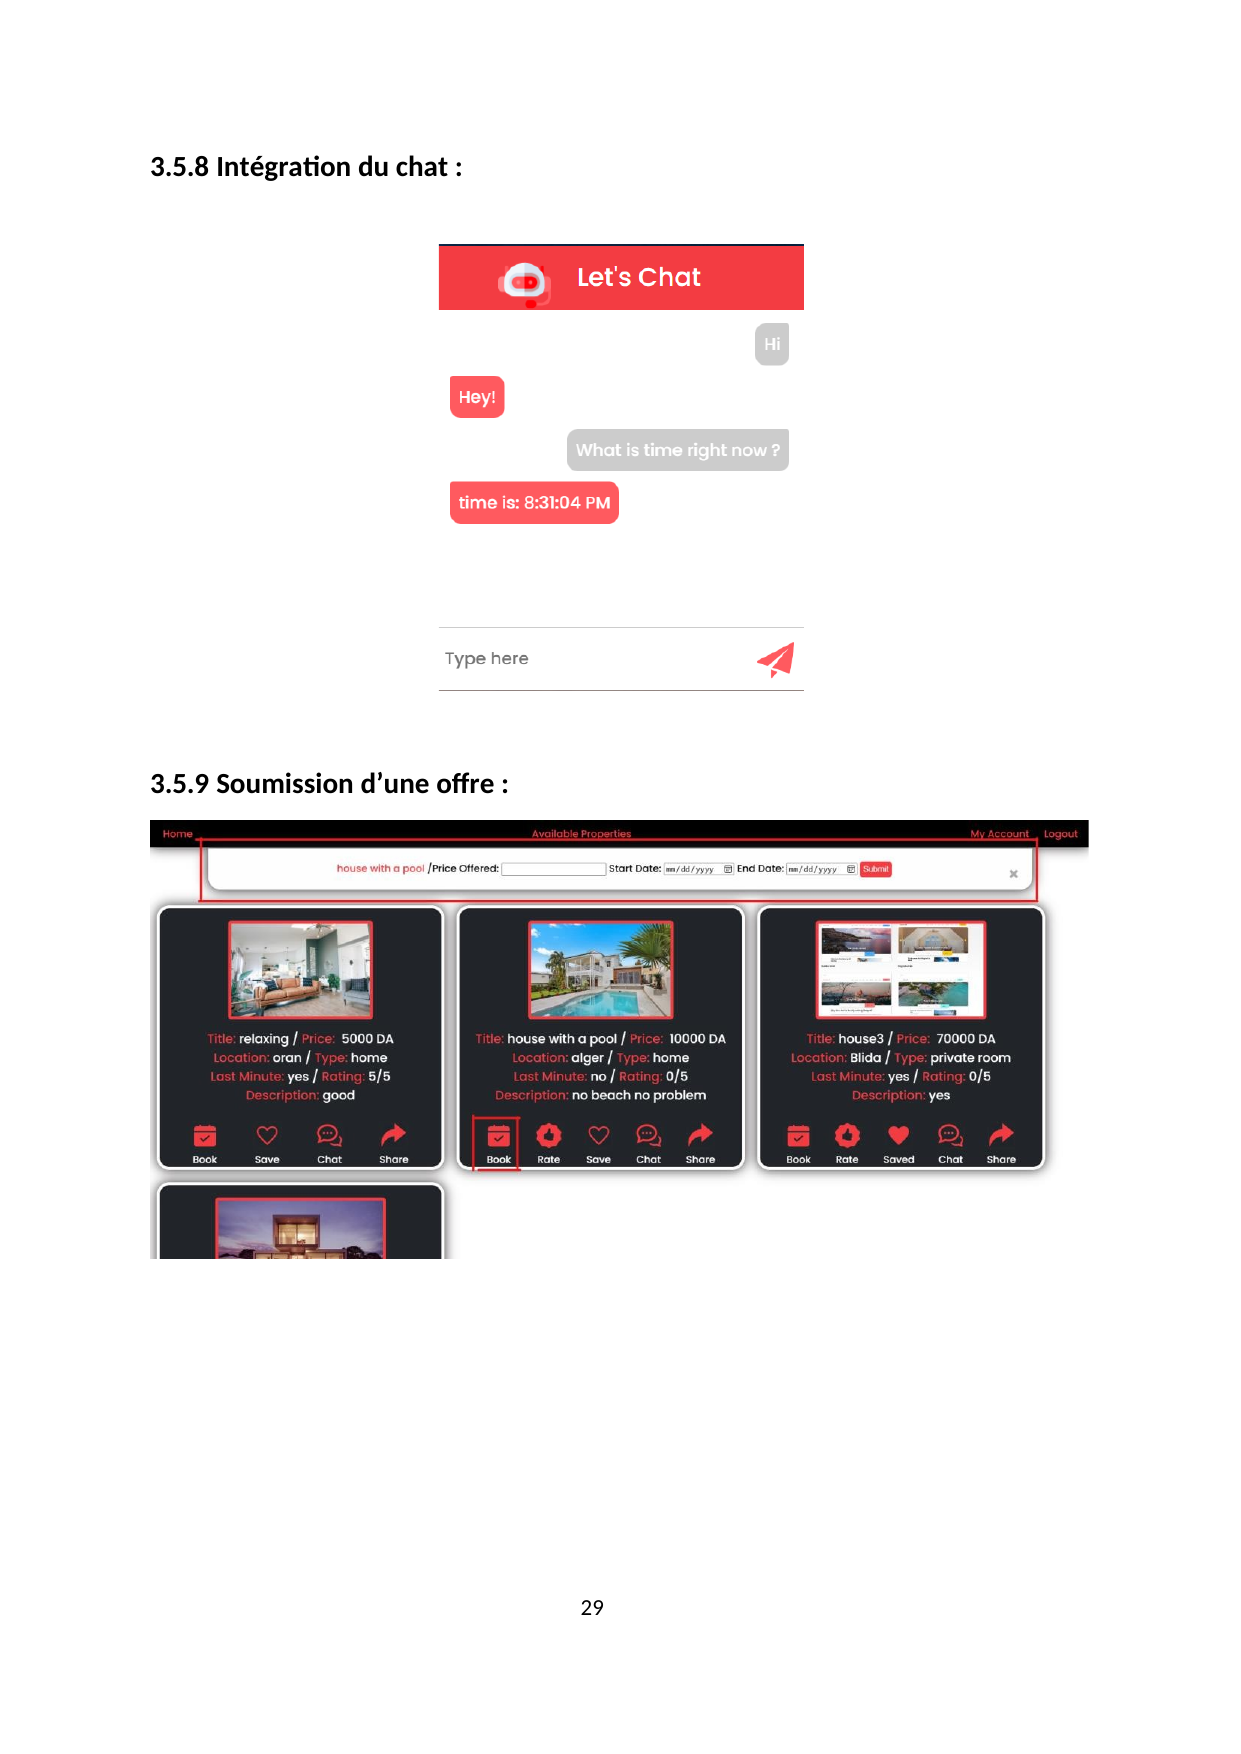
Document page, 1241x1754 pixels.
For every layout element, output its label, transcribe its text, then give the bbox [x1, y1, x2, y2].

picture [150, 820, 1089, 1259]
subtitle Soumission d’une offre : [150, 765, 1184, 801]
picture [438, 244, 804, 691]
subtitle Intégration du chat : [150, 148, 1184, 184]
